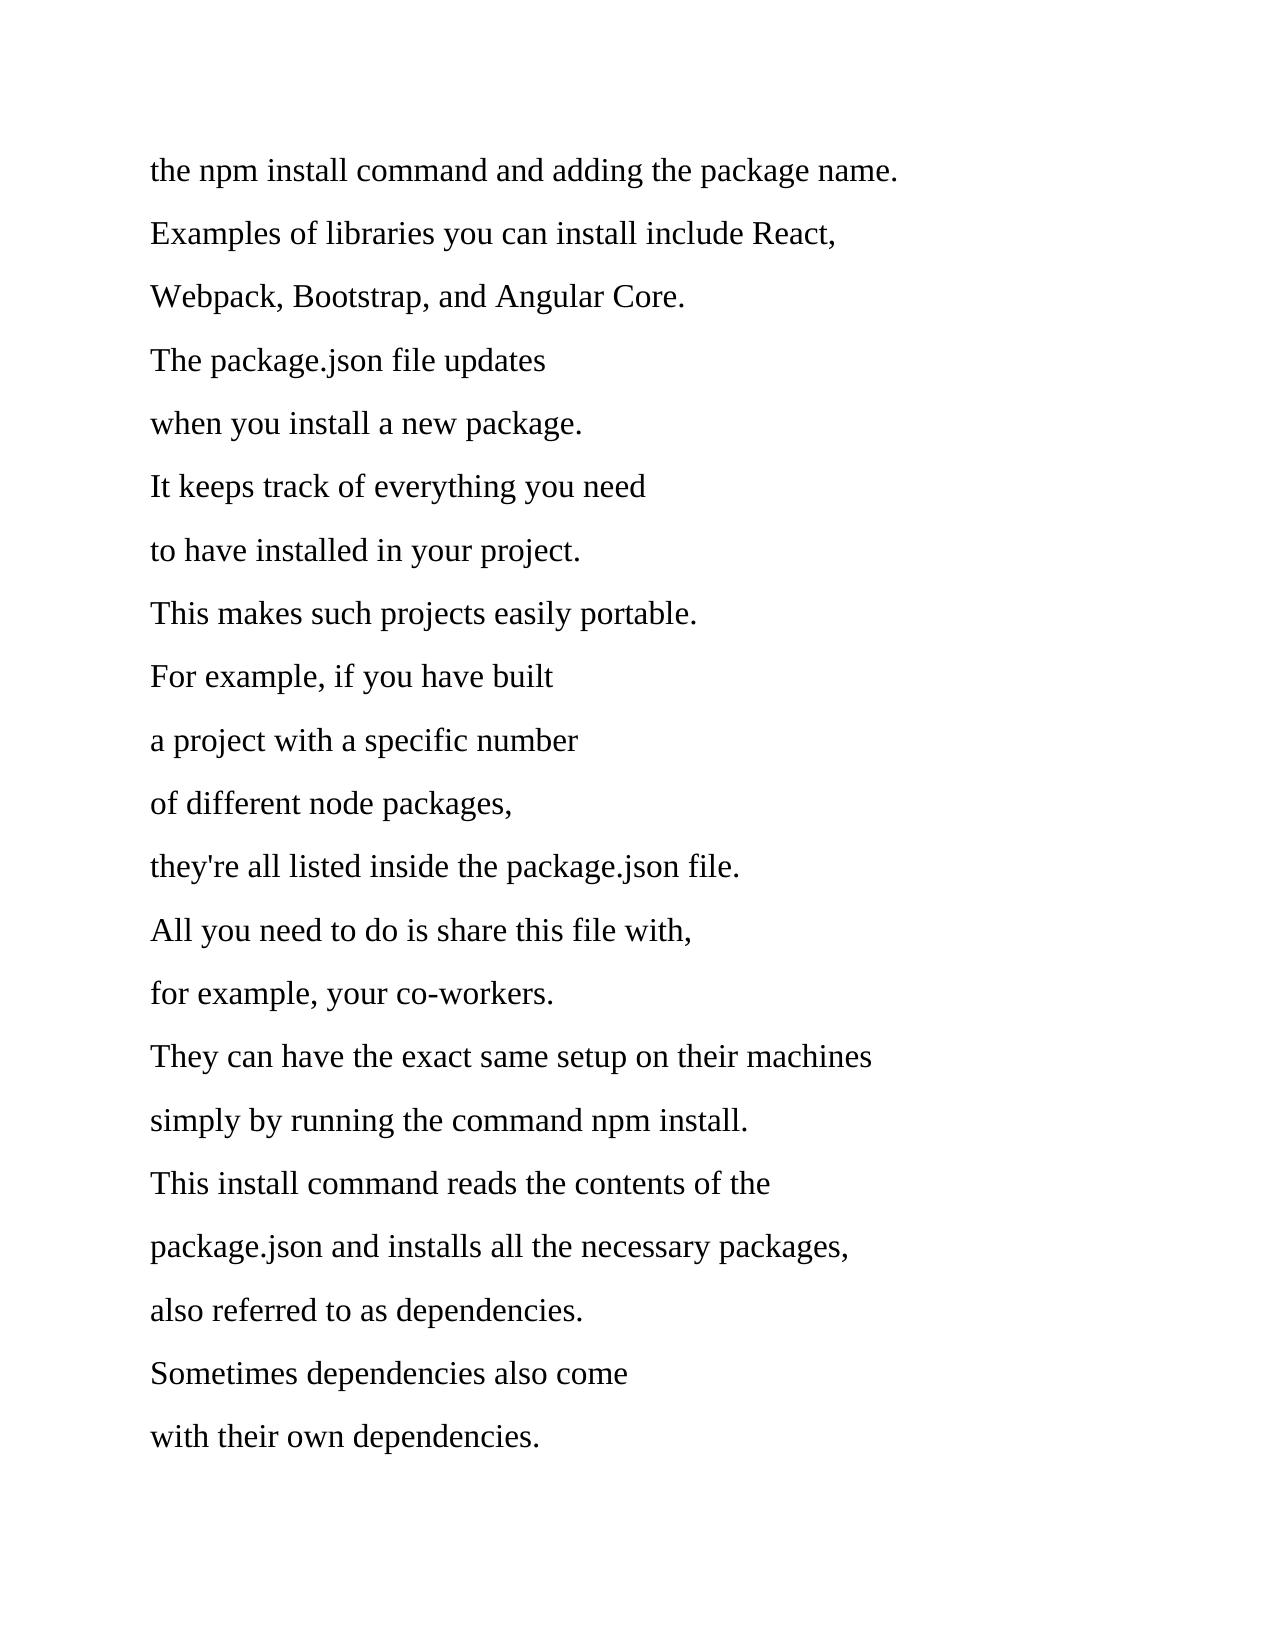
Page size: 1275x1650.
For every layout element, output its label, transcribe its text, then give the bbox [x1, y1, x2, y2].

text Examples of libraries you can install include React, [150, 213, 1125, 252]
text the npm install command and adding the package name. [150, 150, 1125, 188]
text Webpack, Bootstrap, and Angular Core. [150, 277, 1125, 315]
text also referred to as dependencies. [150, 1290, 1125, 1328]
text with their own dependencies. [150, 1417, 1125, 1455]
text They can have the exact same setup on their machines [150, 1037, 1125, 1075]
text It keeps track of everything you need [150, 467, 1125, 505]
text The package.json file updates [150, 340, 1125, 378]
text Sometimes dependencies also come [150, 1353, 1125, 1392]
text to have installed in your project. [150, 530, 1125, 568]
text simply by running the command npm install. [150, 1100, 1125, 1138]
text This install command reads the contents of the [150, 1163, 1125, 1202]
text of different node packages, [150, 783, 1125, 822]
text for example, your co-workers. [150, 973, 1125, 1012]
text This makes such projects easily portable. [150, 593, 1125, 632]
text when you install a new package. [150, 403, 1125, 442]
text package.json and installs all the necessary packages, [150, 1227, 1125, 1265]
text a project with a specific number [150, 720, 1125, 758]
text they're all listed inside the package.json file. [150, 847, 1125, 885]
text All you need to do is share this file with, [150, 910, 1125, 948]
text For example, if you have built [150, 657, 1125, 695]
